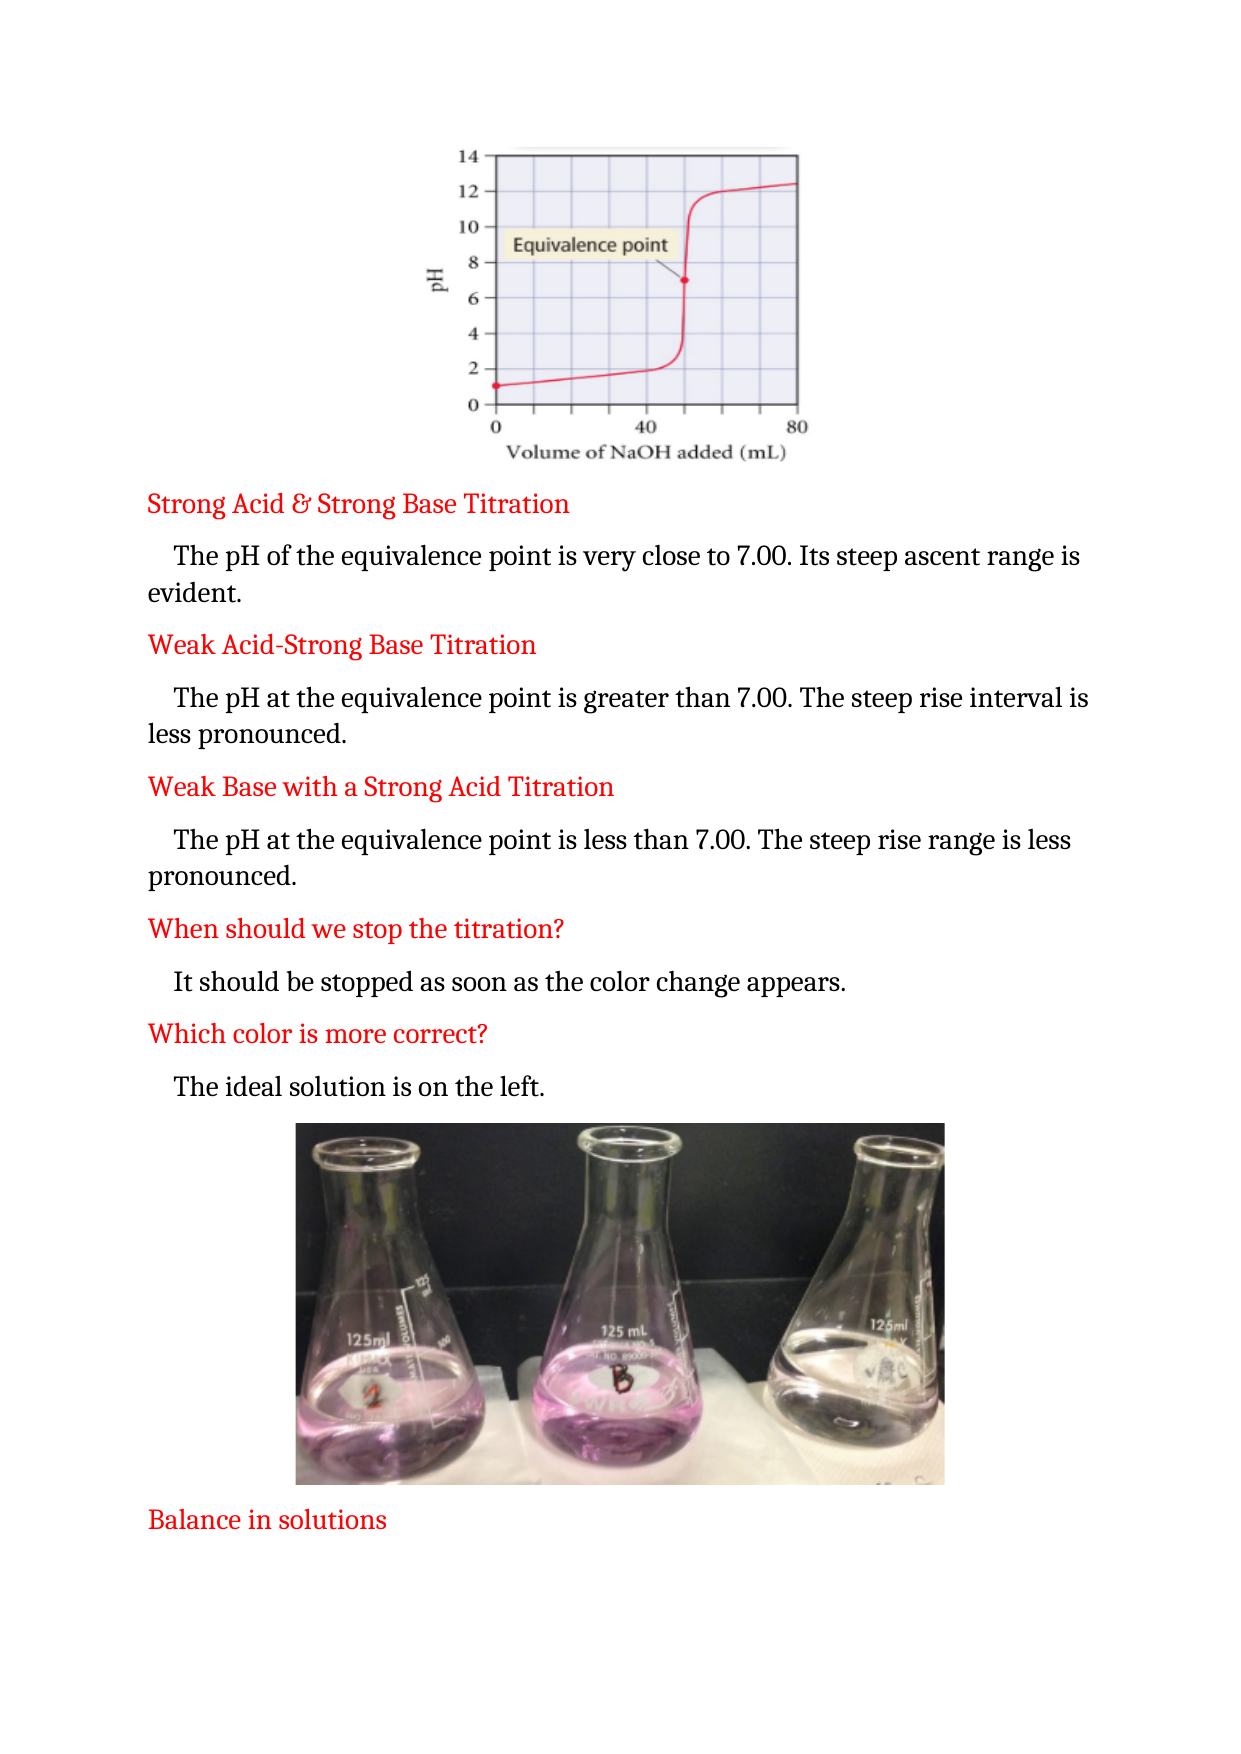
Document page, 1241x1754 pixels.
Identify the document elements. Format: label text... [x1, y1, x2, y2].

text The pH at the equivalence point is less than 7.00. The steep rise range is less pronounced. [148, 823, 1093, 893]
picture [422, 147, 818, 468]
text Which color is more correct? [148, 1018, 1093, 1051]
text The pH at the equivalence point is greater than 7.00. The steep rise interval is less pronounced. [148, 681, 1093, 751]
text Weak Acid-Strong Base Titration [148, 628, 1093, 662]
picture [295, 1123, 945, 1485]
text Weak Base with a Strong Acid Titration [148, 770, 1093, 804]
text Balance in solutions [148, 1503, 1093, 1537]
text The ideal solution is on the left. [148, 1071, 1093, 1104]
text The pH of the equivalence point is very close to 7.00. Its steep ascent range is evident. [148, 539, 1093, 609]
text It should be stopped as soon as the color change appears. [148, 965, 1093, 998]
text Strong Acid & Strong Base Titration [148, 487, 1093, 520]
text When should we stop the titration? [148, 912, 1093, 946]
